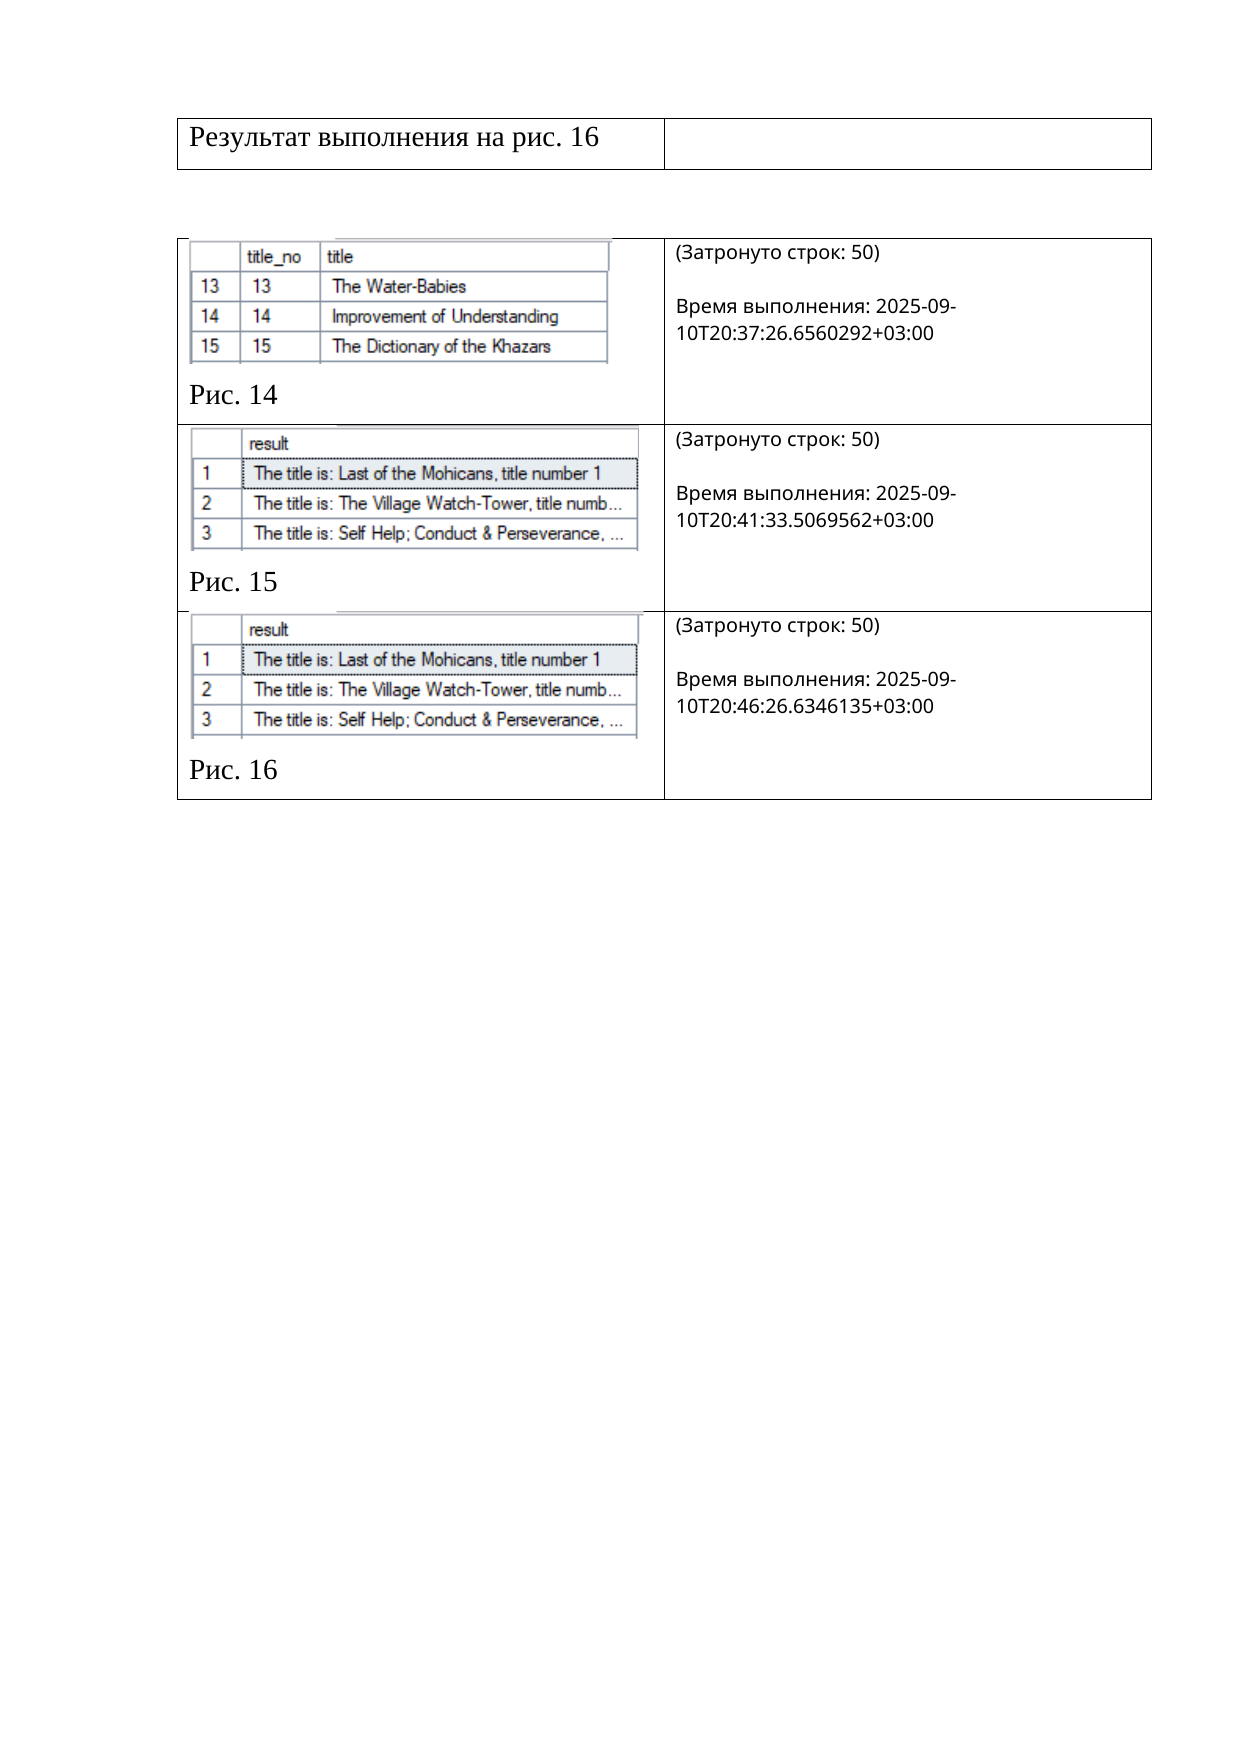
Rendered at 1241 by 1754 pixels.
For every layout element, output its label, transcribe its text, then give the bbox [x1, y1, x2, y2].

table_cell Рис. 15 [178, 425, 664, 611]
picture [188, 425, 639, 551]
table_cell (Затронуто строк: 50) Время выполнения: 2025-09-10T20:46:26.6346135+03:00 [665, 612, 1151, 799]
picture [188, 238, 613, 364]
table_header (Затронуто строк: 50) Время выполнения: 2025-09-10T20:37:26.6560292+03:00 [665, 239, 1151, 424]
table_cell [665, 119, 1151, 169]
table_cell Рис. 16 [178, 612, 664, 799]
picture [188, 611, 644, 739]
table_cell Результат выполнения на рис. 16 [178, 119, 664, 169]
table_cell (Затронуто строк: 50) Время выполнения: 2025-09-10T20:41:33.5069562+03:00 [665, 425, 1151, 611]
table_header Рис. 14 [178, 239, 664, 424]
